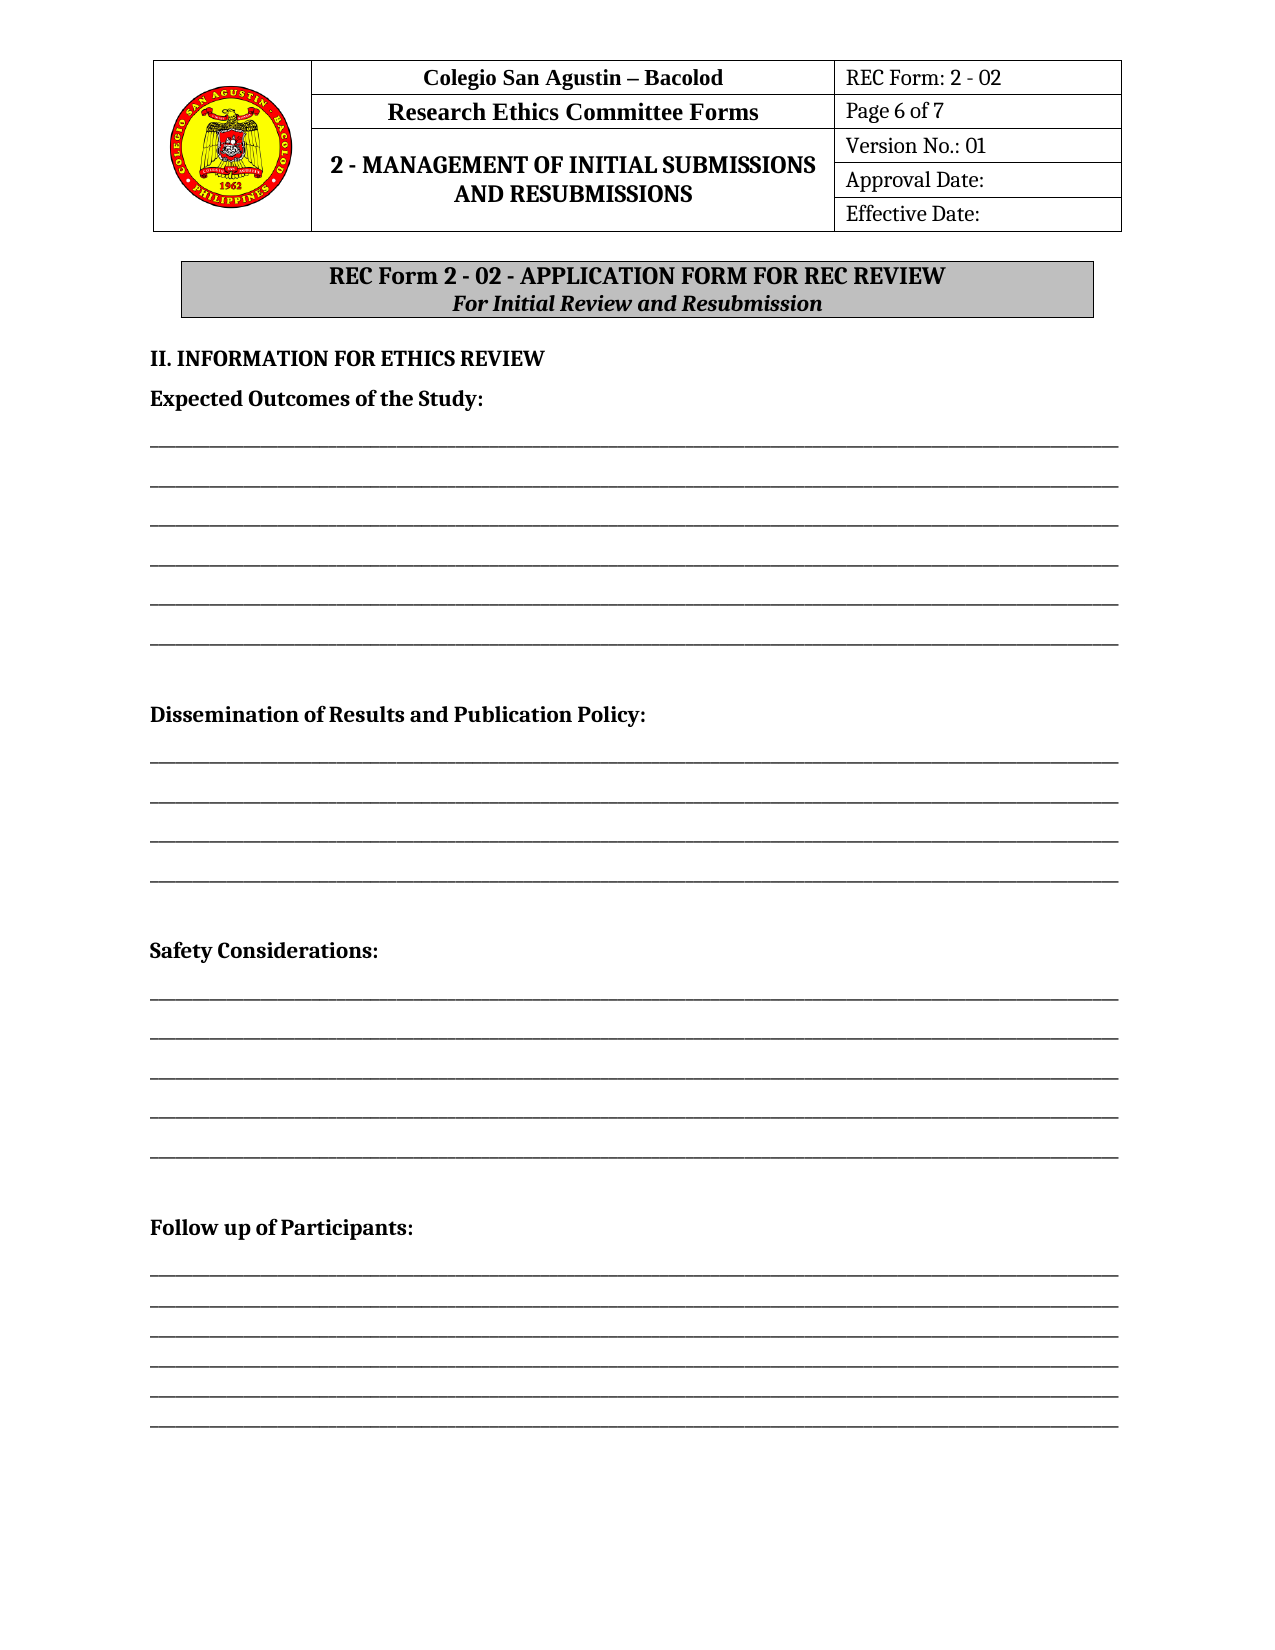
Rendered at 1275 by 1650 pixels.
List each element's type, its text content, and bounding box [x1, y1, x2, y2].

text Follow up of Participants: [150, 1214, 1125, 1241]
text Dissemination of Results and Publication Policy: [150, 701, 1125, 728]
text ________________________________________________________________________________________________________________________________________________________________________________________________________________________________________________________________________________________________________________________________________________________________________________________________________________________________________________________________________ [150, 741, 1125, 886]
picture [162, 78, 299, 215]
text __________________________________________________________________________________________________________________________________________________________________________________________________________________________________________________________________________________________________________________________________________________________________________________________________________________________________________________________________________________________________________________________________________________________________________________________ [150, 978, 1125, 1162]
text II. INFORMATION FOR ETHICS REVIEW [150, 346, 1125, 372]
text Expected Outcomes of the Study: [150, 386, 1125, 412]
text Safety Considerations: [150, 938, 1125, 964]
